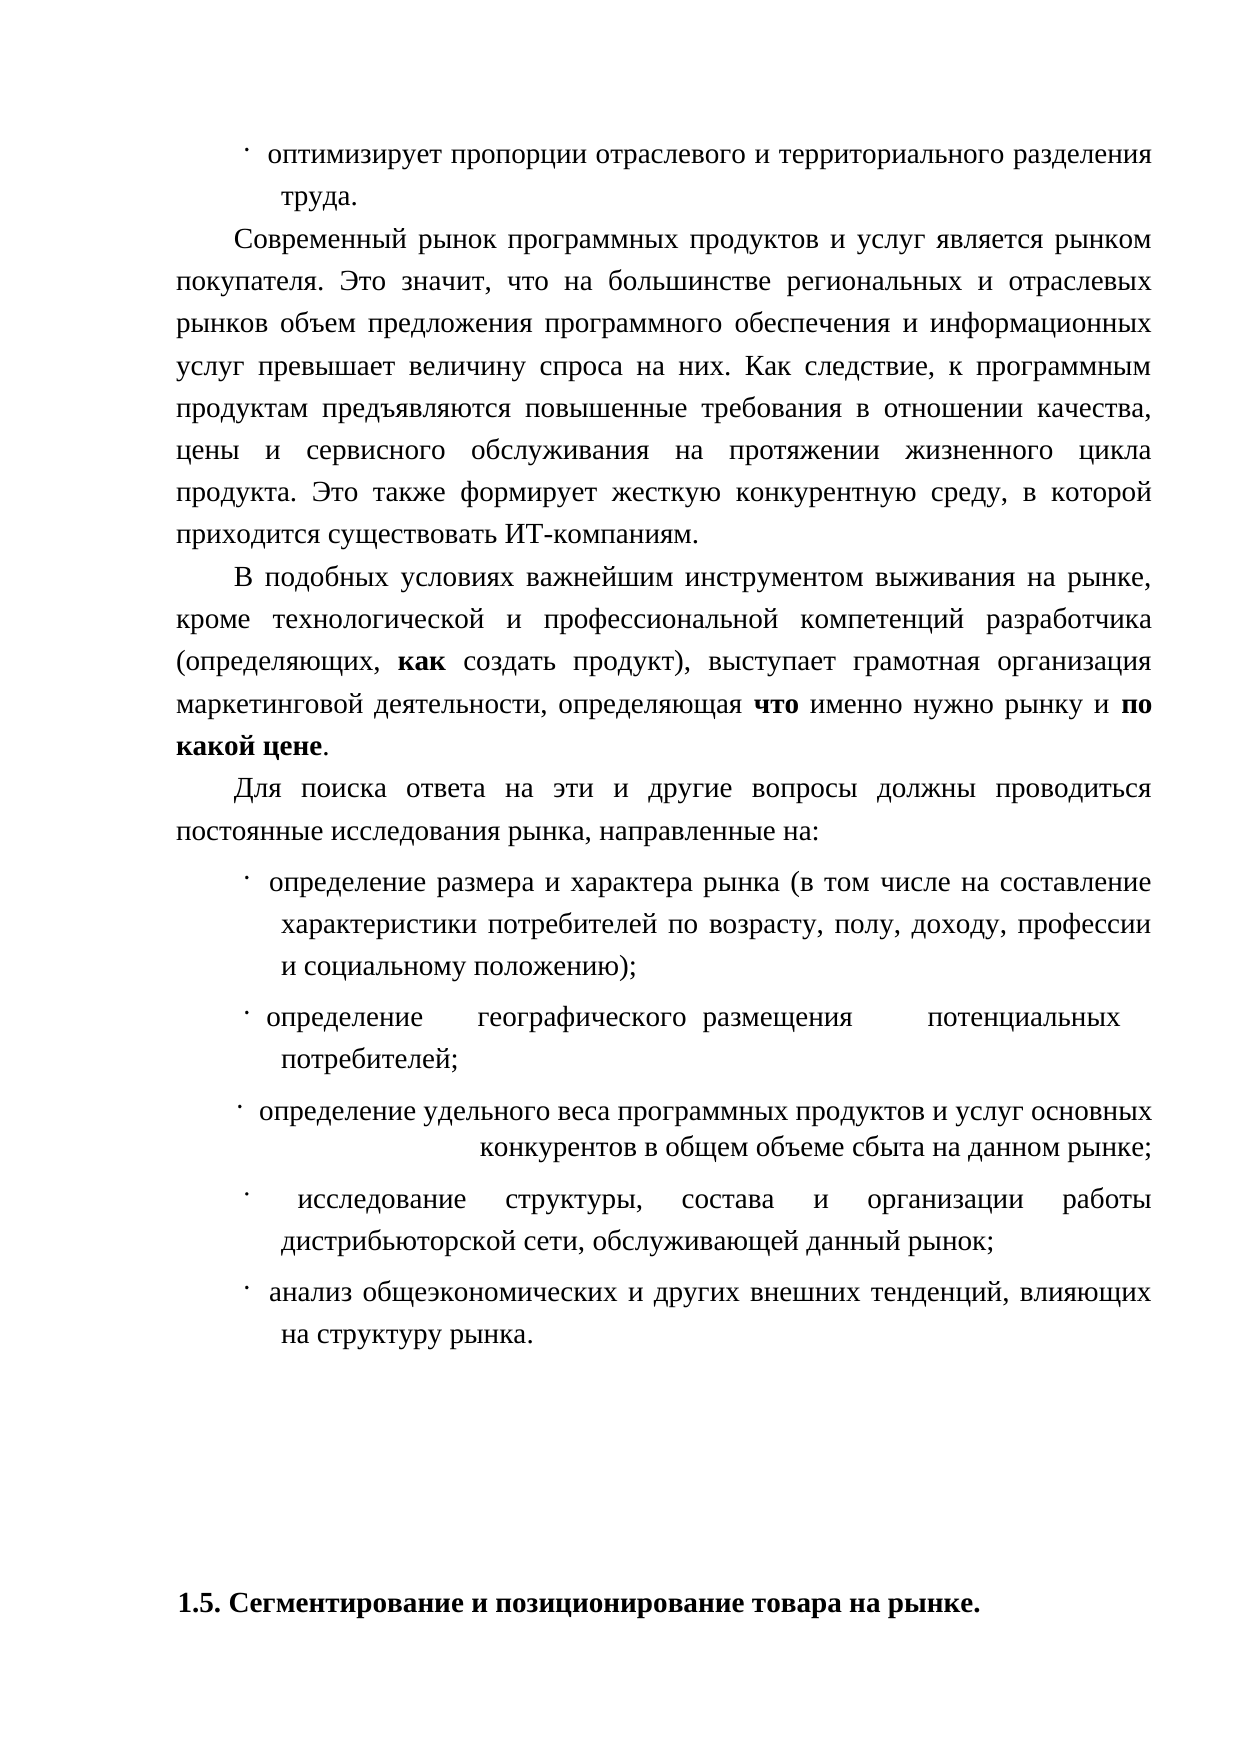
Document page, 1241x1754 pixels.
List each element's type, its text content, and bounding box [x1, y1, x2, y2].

text определение удельного веса программных продуктов и услуг основных конкурентов в общем объеме сбыта на данном рынке; [177, 1084, 1152, 1162]
text 1.5. Сегментирование и позиционирование товара на рынке. [177, 1586, 1190, 1619]
text В подобных условиях важнейшим инструментом выживания на рынке, кроме технологической и профессиональной компетенций разработчика (определяющих, как создать продукт), выступает грамотная организация маркетинговой деятельности, определяющая что именно нужно рынку и по какой цене. [176, 559, 1152, 761]
picture [243, 855, 258, 892]
picture [236, 1084, 251, 1121]
text анализ общеэкономических и других внешних тенденций, влияющих на структуру рынка. [243, 1266, 1152, 1350]
text оптимизирует пропорции отраслевого и территориального разделения труда. [243, 128, 1152, 212]
picture [243, 1265, 258, 1302]
text определение географического размещения потенциальных потребителей; [243, 991, 1152, 1075]
picture [243, 127, 258, 164]
text Для поиска ответа на эти и другие вопросы должны проводиться постоянные исследования рынка, направленные на: [176, 771, 1152, 846]
text Современный рынок программных продуктов и услуг является рынком покупателя. Это значит, что на большинстве региональных и отраслевых рынков объем предложения программного обеспечения и информационных услуг превышает величину спроса на них. Как следствие, к программным продуктам предъявляются повышенные требования в отношении качества, цены и сервисного обслуживания на протяжении жизненного цикла продукта. Это также формирует жесткую конкурентную среду, в которой приходится существовать ИТ-компаниям. [176, 221, 1152, 550]
text исследование структуры, состава и организации работы дистрибьюторской сети, обслуживающей данный рынок; [243, 1172, 1152, 1256]
picture [243, 1172, 258, 1208]
text определение размера и характера рынка (в том числе на составление характеристики потребителей по возрасту, полу, доходу, профессии и социальному положению); [243, 856, 1152, 982]
picture [243, 991, 258, 1027]
